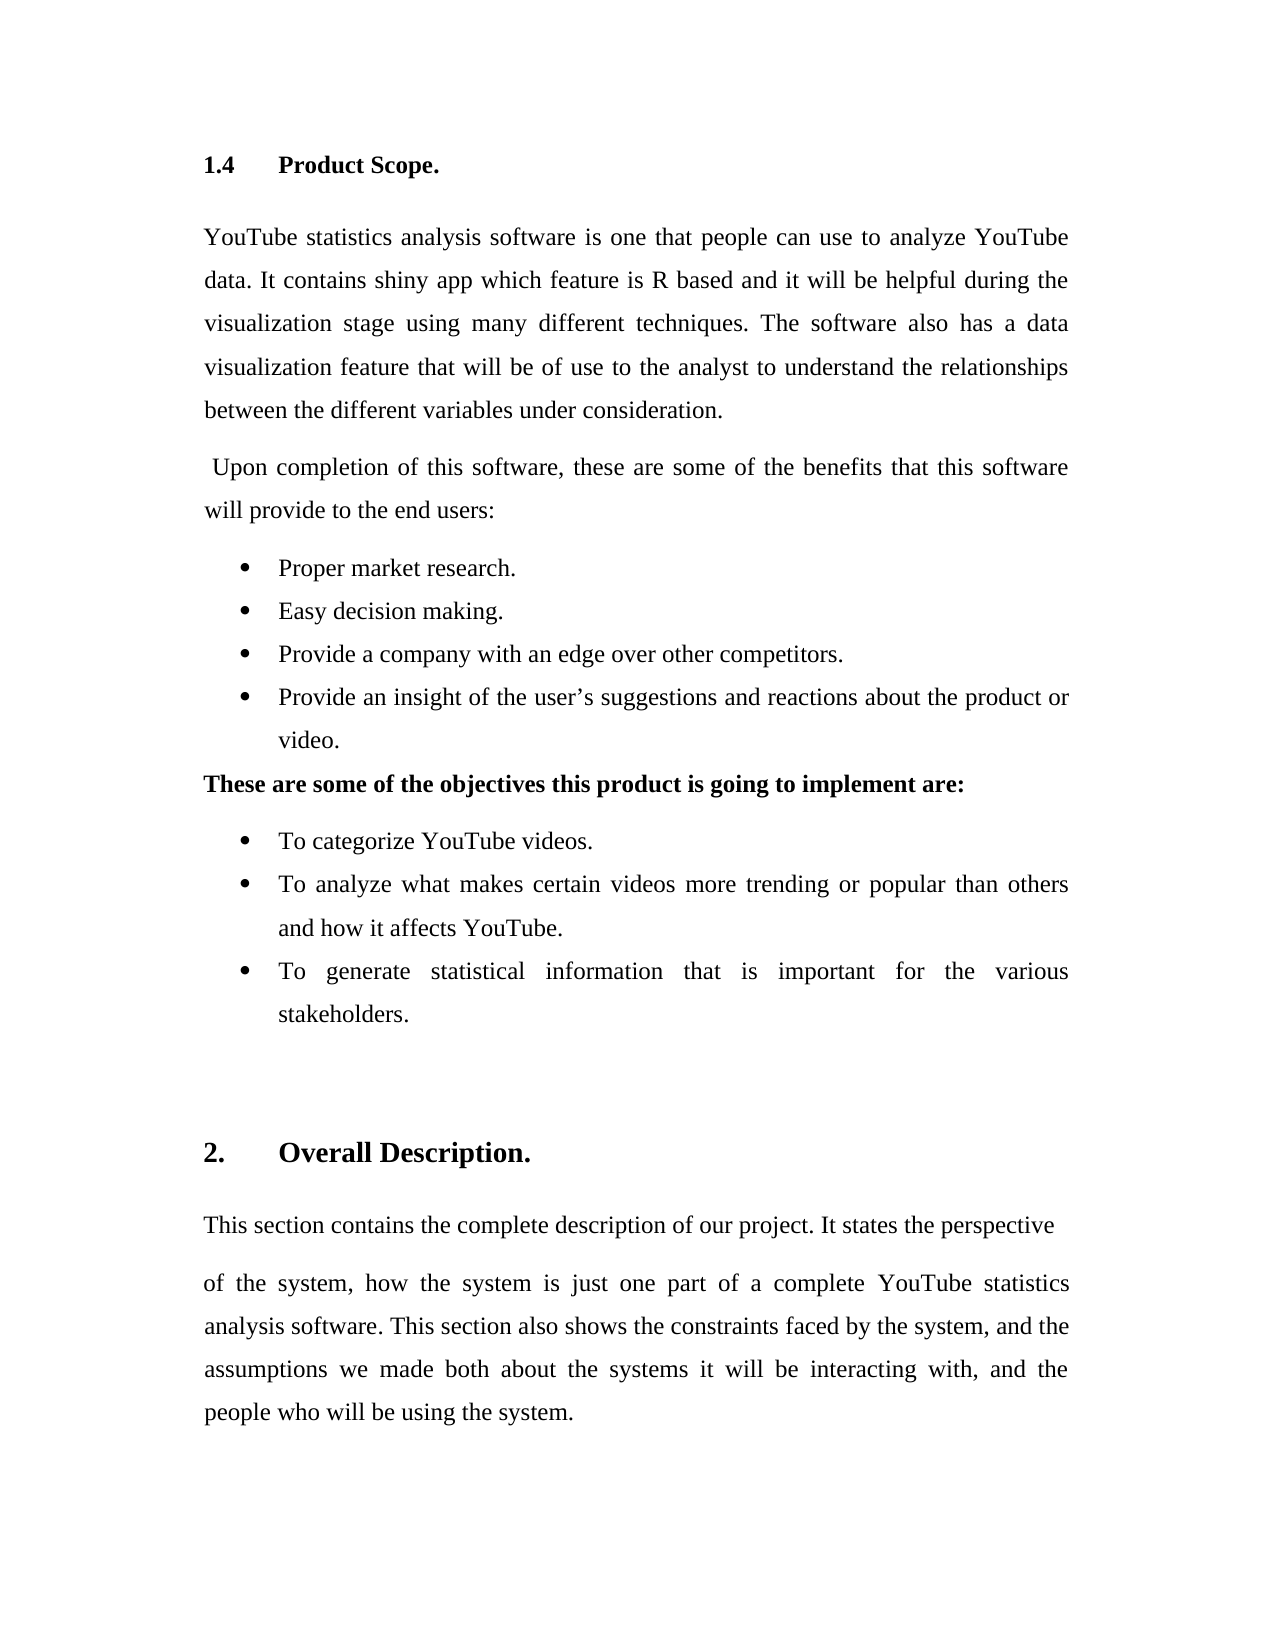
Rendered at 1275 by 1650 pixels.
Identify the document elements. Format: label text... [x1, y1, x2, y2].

text of the system, how the system is just one part of a complete YouTube statistics analysis software. This section also shows the constraints faced by the system, and the assumptions we made both about the systems it will be interacting with, and the people who will be using the system. [203, 1268, 1070, 1426]
list To analyze what makes certain videos more trending or popular than others and how it affects YouTube. [241, 869, 1070, 941]
list Proper market research. [241, 553, 1070, 582]
list Easy decision making. [241, 596, 1070, 625]
list To categorize YouTube videos. [241, 826, 1070, 855]
list Provide a company with an edge over other competitors. [241, 639, 1070, 668]
list To generate statistical information that is important for the various stakeholders. [241, 956, 1070, 1028]
subtitle Overall Description. [203, 1135, 1070, 1169]
text This section contains the complete description of our project. It states the perspective [203, 1210, 1070, 1239]
text These are some of the objectives this product is going to implement are: [203, 769, 1070, 797]
list Provide an insight of the user’s suggestions and reactions about the product or video. [241, 682, 1070, 754]
text YouTube statistics analysis software is one that people can use to analyze YouTube data. It contains shiny app which feature is R based and it will be helpful during the visualization stage using many different techniques. The software also has a data visualization feature that will be of use to the analyst to understand the relationships between the different variables under consideration. [203, 222, 1070, 423]
subtitle Product Scope. [203, 150, 1070, 179]
text Upon completion of this software, these are some of the benefits that this software will provide to the end users: [203, 452, 1070, 524]
